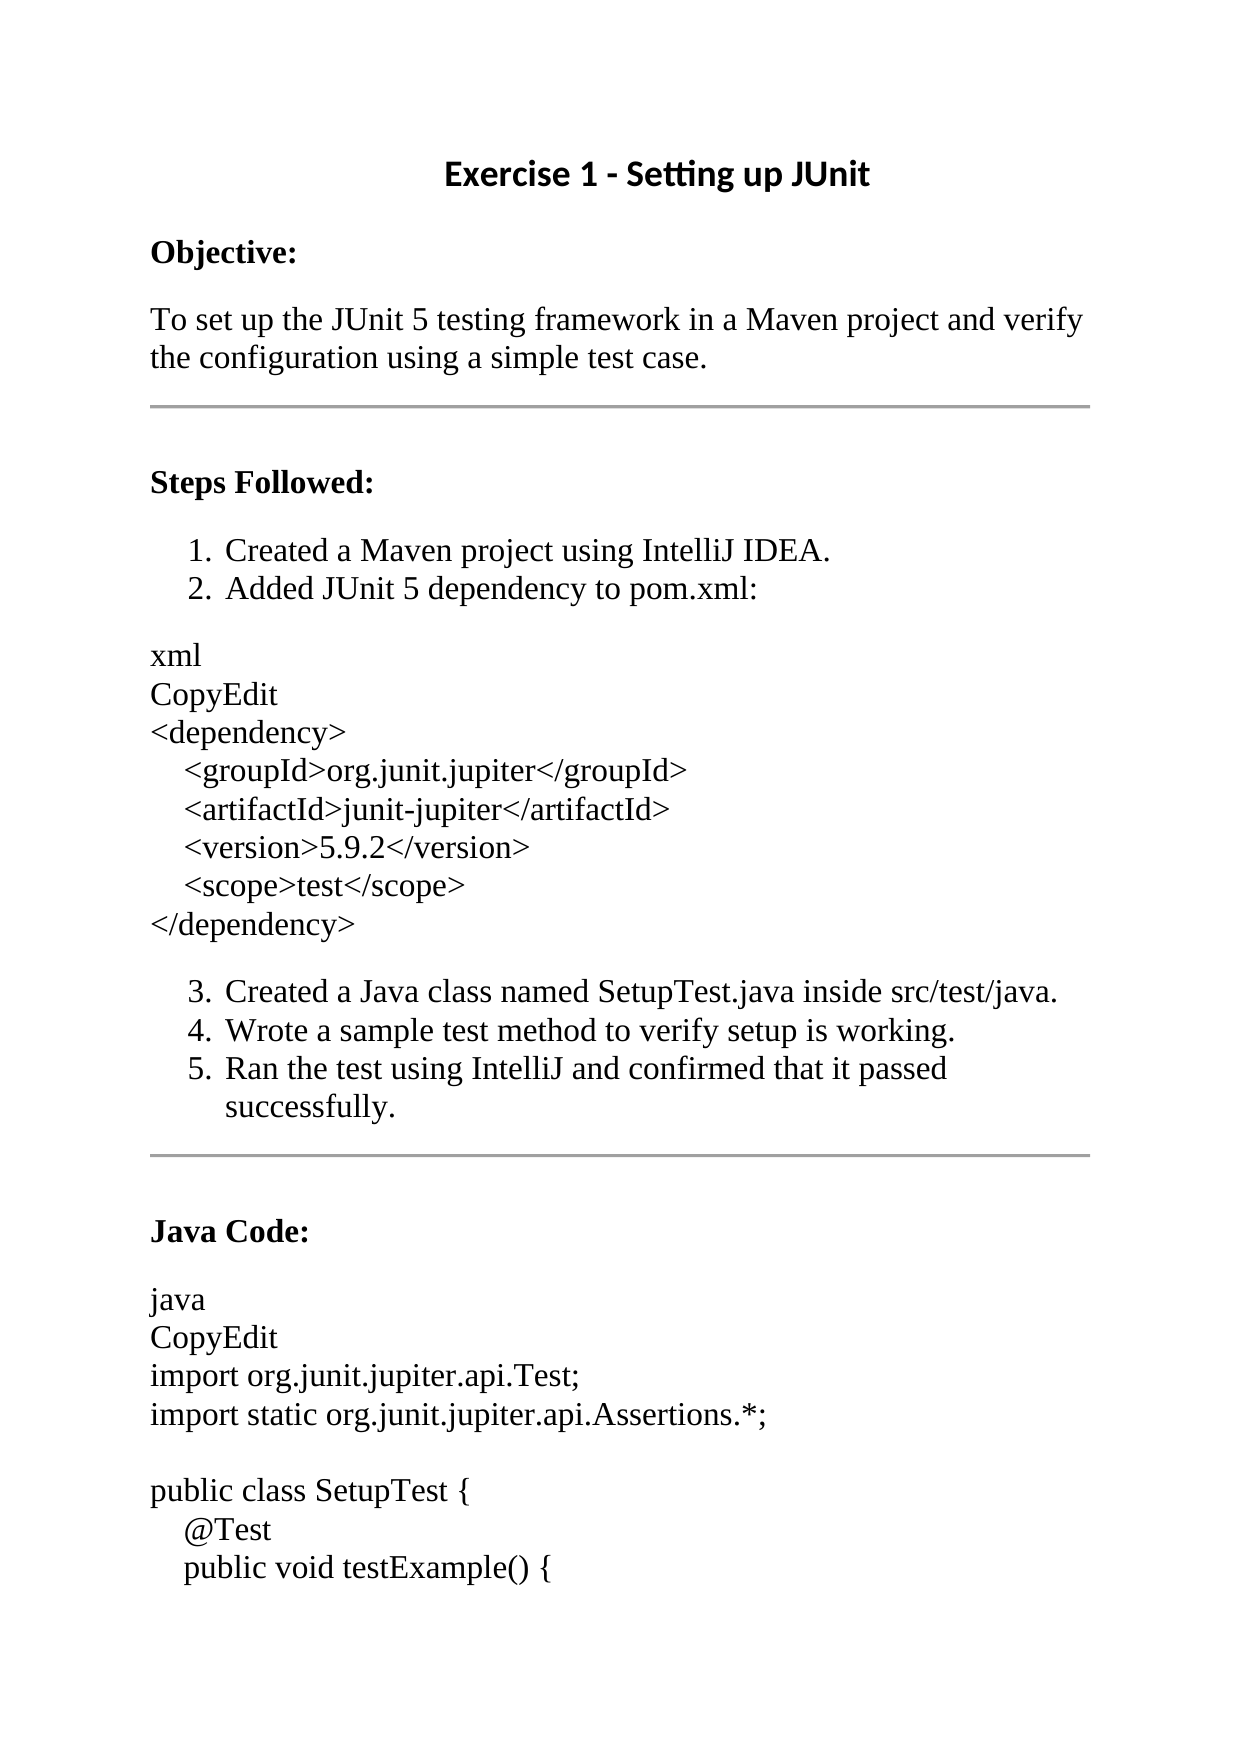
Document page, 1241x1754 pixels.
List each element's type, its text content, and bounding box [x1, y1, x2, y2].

text <dependency> [150, 712, 1090, 751]
text </dependency> [150, 904, 1090, 942]
text Objective: [150, 232, 1090, 270]
text @Test [150, 1509, 1090, 1547]
text xml [150, 636, 1090, 674]
text import org.junit.jupiter.api.Test; [150, 1355, 1090, 1394]
text To set up the JUnit 5 testing framework in a Maven project and verify the configuration using a simple test case. [150, 299, 1090, 376]
text import static org.junit.jupiter.api.Assertions.*; [150, 1394, 1090, 1432]
text CopyEdit [150, 674, 1090, 712]
list Added JUnit 5 dependency to pom.xml: [187, 568, 1090, 607]
text Steps Followed: [150, 462, 1090, 501]
text <groupId>org.junit.jupiter</groupId> [150, 751, 1090, 789]
list Wrote a sample test method to verify setup is working. [187, 1010, 1090, 1048]
text java [150, 1279, 1090, 1317]
text Java Code: [150, 1211, 1090, 1249]
text CopyEdit [150, 1317, 1090, 1355]
text public class SetupTest { [150, 1470, 1090, 1509]
list Created a Java class named SetupTest.java inside src/test/java. [187, 972, 1090, 1010]
text public void testExample() { [150, 1547, 1090, 1585]
text <scope>test</scope> [150, 866, 1090, 904]
text Exercise 1 - Setting up JUnit [225, 150, 1090, 196]
text <artifactId>junit-jupiter</artifactId> [150, 789, 1090, 827]
list Created a Maven project using IntelliJ IDEA. [187, 530, 1090, 568]
text <version>5.9.2</version> [150, 827, 1090, 866]
list Ran the test using IntelliJ and confirmed that it passed successfully. [187, 1048, 1090, 1125]
